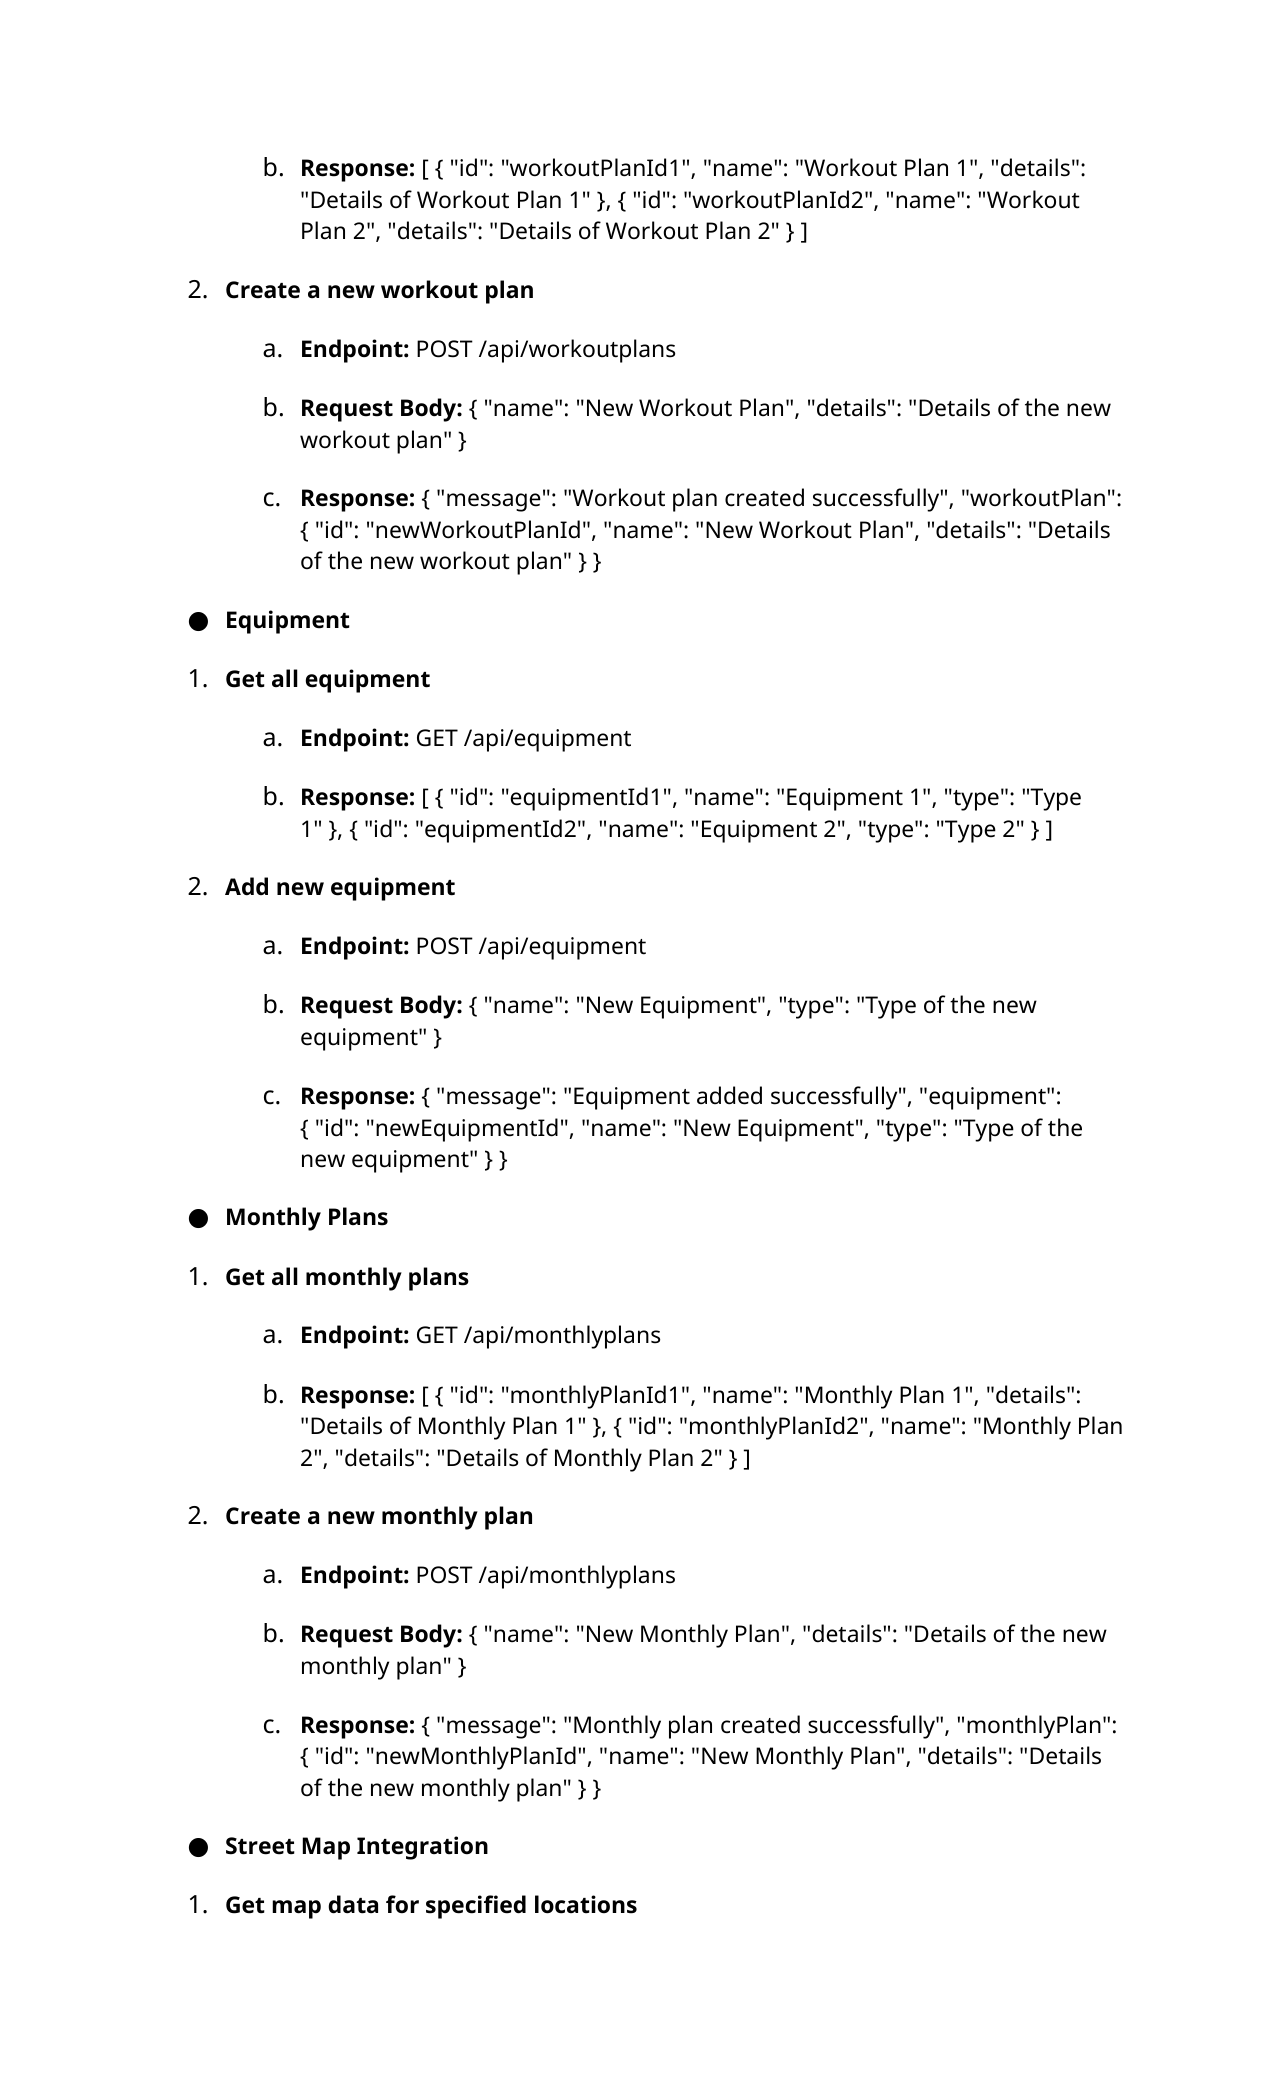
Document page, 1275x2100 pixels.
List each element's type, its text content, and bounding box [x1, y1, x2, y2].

list Endpoint: GET /api/monthlyplans [262, 1317, 1125, 1351]
list Response: [ { "id": "equipmentId1", "name": "Equipment 1", "type": "Type 1" }, { "id": "equipmentId2", "name": "Equipment 2", "type": "Type 2" } ] [262, 779, 1125, 844]
list Street Map Integration [187, 1828, 1125, 1862]
list Endpoint: POST /api/workoutplans [262, 331, 1125, 365]
list Endpoint: GET /api/equipment [262, 720, 1125, 754]
list Request Body: { "name": "New Monthly Plan", "details": "Details of the new monthly plan" } [262, 1616, 1125, 1681]
list Monthly Plans [187, 1199, 1125, 1233]
list Get all equipment [187, 661, 1125, 695]
list Get all monthly plans [187, 1258, 1125, 1292]
list Endpoint: POST /api/monthlyplans [262, 1557, 1125, 1591]
list Add new equipment [187, 869, 1125, 903]
list Create a new monthly plan [187, 1498, 1125, 1532]
list Get map data for specified locations [187, 1887, 1125, 1921]
list Response: [ { "id": "workoutPlanId1", "name": "Workout Plan 1", "details": "Details of Workout Plan 1" }, { "id": "workoutPlanId2", "name": "Workout Plan 2", "details": "Details of Workout Plan 2" } ] [262, 150, 1125, 247]
list Response: { "message": "Workout plan created successfully", "workoutPlan": { "id": "newWorkoutPlanId", "name": "New Workout Plan", "details": "Details of the new workout plan" } } [262, 480, 1125, 577]
list Request Body: { "name": "New Workout Plan", "details": "Details of the new workout plan" } [262, 390, 1125, 455]
list Equipment [187, 602, 1125, 636]
list Response: [ { "id": "monthlyPlanId1", "name": "Monthly Plan 1", "details": "Details of Monthly Plan 1" }, { "id": "monthlyPlanId2", "name": "Monthly Plan 2", "details": "Details of Monthly Plan 2" } ] [262, 1376, 1125, 1473]
list Response: { "message": "Monthly plan created successfully", "monthlyPlan": { "id": "newMonthlyPlanId", "name": "New Monthly Plan", "details": "Details of the new monthly plan" } } [262, 1706, 1125, 1803]
list Response: { "message": "Equipment added successfully", "equipment": { "id": "newEquipmentId", "name": "New Equipment", "type": "Type of the new equipment" } } [262, 1077, 1125, 1174]
list Endpoint: POST /api/equipment [262, 928, 1125, 962]
list Request Body: { "name": "New Equipment", "type": "Type of the new equipment" } [262, 987, 1125, 1052]
list Create a new workout plan [187, 272, 1125, 306]
